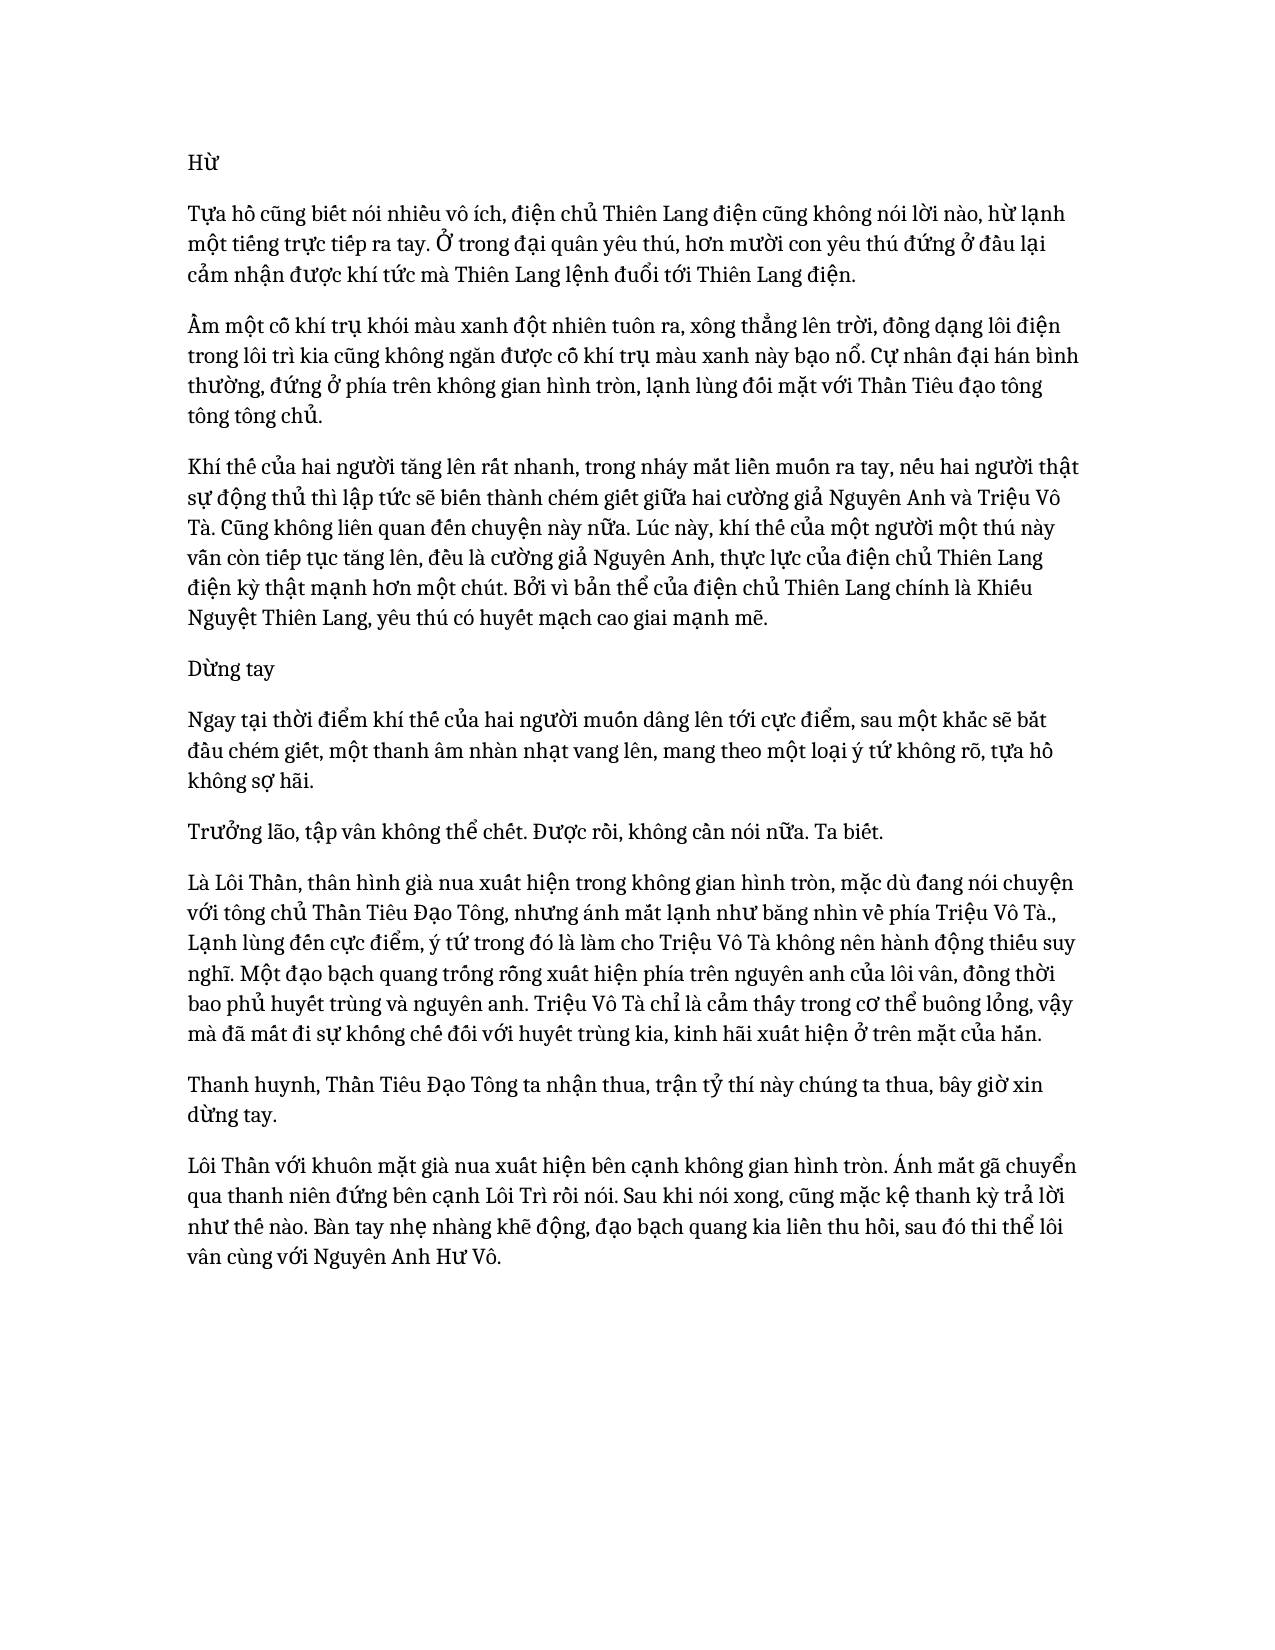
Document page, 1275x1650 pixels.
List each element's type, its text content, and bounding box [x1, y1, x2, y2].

text Tựa hồ cũng biết nói nhiều vô ích, điện chủ Thiên Lang điện cũng không nói lời nào, hừ lạnh một tiếng trực tiếp ra tay. Ở trong đại quân yêu thú, hơn mười con yêu thú đứng ở đầu lại cảm nhận được khí tức mà Thiên Lang lệnh đuổi tới Thiên Lang điện. [187, 201, 1087, 288]
text Trưởng lão, tập vân không thể chết. Được rồi, không cần nói nữa. Ta biết. [187, 819, 1087, 845]
text Ầm một cỗ khí trụ khói màu xanh đột nhiên tuôn ra, xông thẳng lên trời, đồng dạng lôi điện trong lôi trì kia cũng không ngăn được cỗ khí trụ màu xanh này bạo nổ. Cự nhân đại hán bình thường, đứng ở phía trên không gian hình tròn, lạnh lùng đối mặt với Thần Tiêu đạo tông tông tông chủ. [187, 312, 1087, 429]
text Hừ [187, 150, 1087, 176]
text Khí thế của hai người tăng lên rất nhanh, trong nháy mắt liền muốn ra tay, nếu hai người thật sự động thủ thì lập tức sẽ biến thành chém giết giữa hai cường giả Nguyên Anh và Triệu Vô Tà. Cũng không liên quan đến chuyện này nữa. Lúc này, khí thế của một người một thú này vẫn còn tiếp tục tăng lên, đều là cường giả Nguyên Anh, thực lực của điện chủ Thiên Lang điện kỳ thật mạnh hơn một chút. Bởi vì bản thể của điện chủ Thiên Lang chính là Khiếu Nguyệt Thiên Lang, yêu thú có huyết mạch cao giai mạnh mẽ. [187, 454, 1087, 632]
text Ngay tại thời điểm khí thế của hai người muốn dâng lên tới cực điểm, sau một khắc sẽ bắt đầu chém giết, một thanh âm nhàn nhạt vang lên, mang theo một loại ý tứ không rõ, tựa hồ không sợ hãi. [187, 707, 1087, 794]
text Dừng tay [187, 656, 1087, 683]
text Thanh huynh, Thần Tiêu Đạo Tông ta nhận thua, trận tỷ thí này chúng ta thua, bây giờ xin dừng tay. [187, 1072, 1087, 1128]
text Lôi Thần với khuôn mặt già nua xuất hiện bên cạnh không gian hình tròn. Ánh mắt gã chuyển qua thanh niên đứng bên cạnh Lôi Trì rồi nói. Sau khi nói xong, cũng mặc kệ thanh kỳ trả lời như thế nào. Bàn tay nhẹ nhàng khẽ động, đạo bạch quang kia liền thu hồi, sau đó thi thể lôi vân cùng với Nguyên Anh Hư Vô. [187, 1153, 1087, 1270]
text Là Lôi Thần, thân hình già nua xuất hiện trong không gian hình tròn, mặc dù đang nói chuyện với tông chủ Thần Tiêu Đạo Tông, nhưng ánh mắt lạnh như băng nhìn về phía Triệu Vô Tà., Lạnh lùng đến cực điểm, ý tứ trong đó là làm cho Triệu Vô Tà không nên hành động thiếu suy nghĩ. Một đạo bạch quang trống rỗng xuất hiện phía trên nguyên anh của lôi vân, đồng thời bao phủ huyết trùng và nguyên anh. Triệu Vô Tà chỉ là cảm thấy trong cơ thể buông lỏng, vậy mà đã mất đi sự khống chế đối với huyết trùng kia, kinh hãi xuất hiện ở trên mặt của hắn. [187, 870, 1087, 1047]
